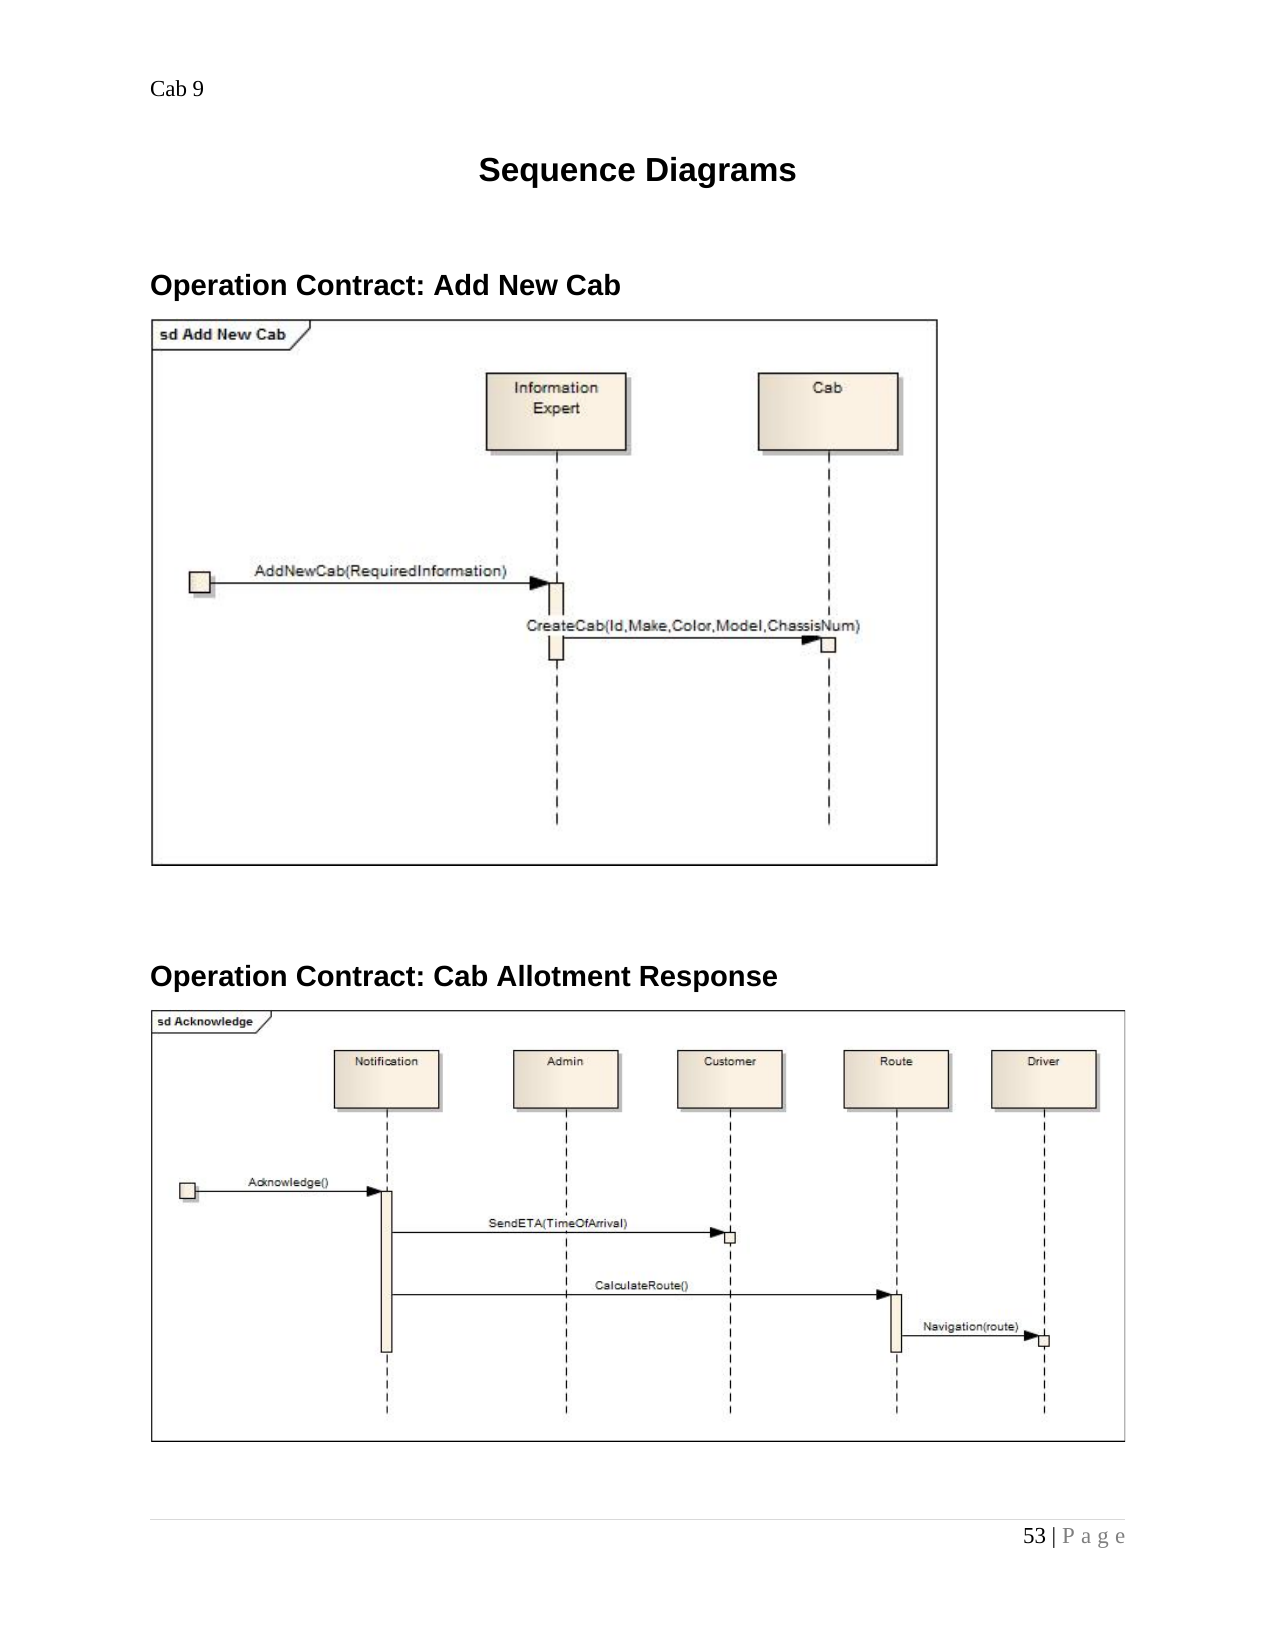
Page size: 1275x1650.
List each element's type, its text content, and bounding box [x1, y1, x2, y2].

picture [150, 1009, 1125, 1442]
subtitle Sequence Diagrams [150, 150, 1125, 188]
subtitle Operation Contract: Add New Cab [150, 268, 1125, 301]
subtitle Operation Contract: Cab Allotment Response [150, 959, 1125, 993]
picture [150, 318, 938, 866]
